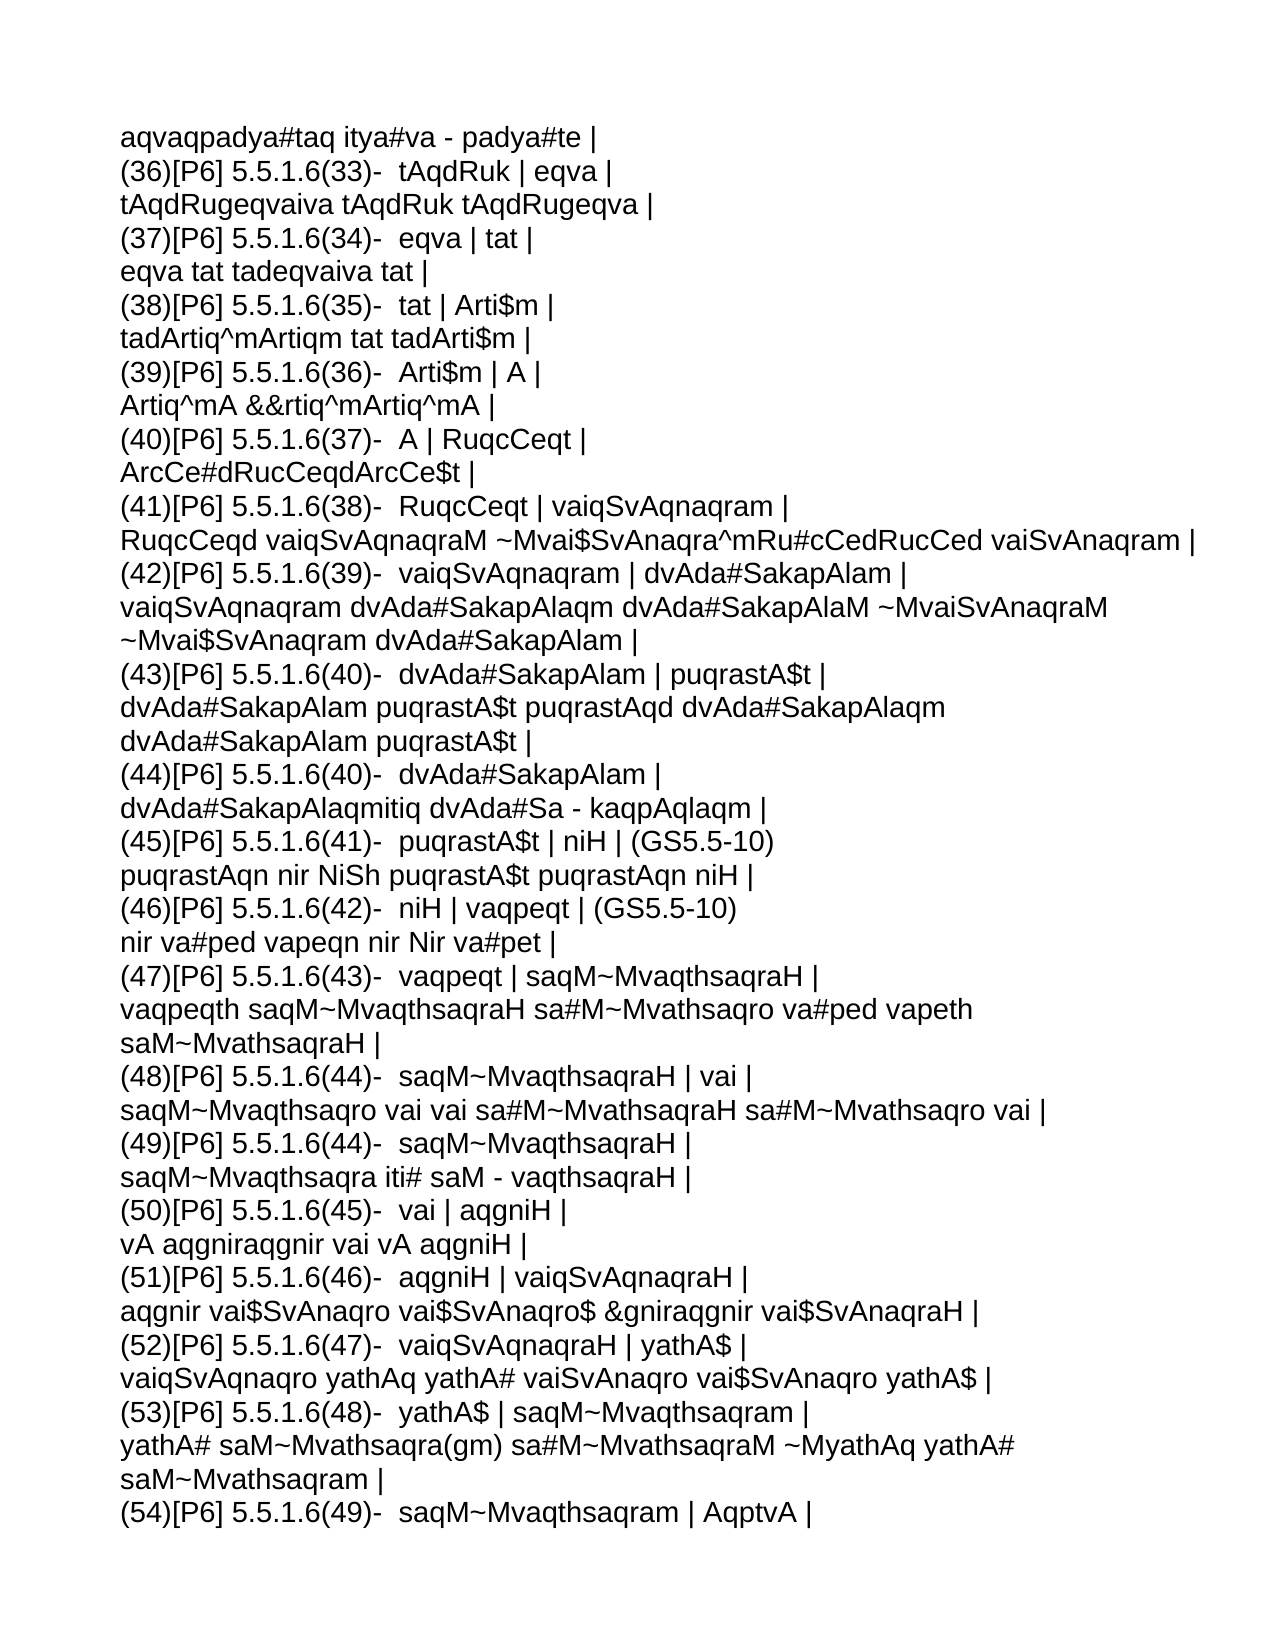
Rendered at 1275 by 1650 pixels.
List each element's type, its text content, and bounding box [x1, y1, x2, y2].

text tadArtiq^mArtiqm tat tadArti$m | [120, 321, 1200, 355]
text RuqcCeqd vaiqSvAqnaqraM ~Mvai$SvAnaqra^mRu#cCedRucCed vaiSvAnaqram | [120, 522, 1200, 556]
text tAqdRugeqvaiva tAqdRuk tAqdRugeqva | [120, 187, 1200, 221]
text (50)[P6] 5.5.1.6(45)- vai | aqgniH | [120, 1193, 1200, 1227]
text (40)[P6] 5.5.1.6(37)- A | RuqcCeqt | [120, 422, 1200, 455]
text (41)[P6] 5.5.1.6(38)- RuqcCeqt | vaiqSvAqnaqram | [120, 489, 1200, 522]
text aqgnir vai$SvAnaqro vai$SvAnaqro$ &gniraqgnir vai$SvAnaqraH | [120, 1294, 1200, 1327]
text puqrastAqn nir NiSh puqrastA$t puqrastAqn niH | [120, 858, 1200, 891]
text (51)[P6] 5.5.1.6(46)- aqgniH | vaiqSvAqnaqraH | [120, 1260, 1200, 1294]
text saqM~Mvaqthsaqra iti# saM - vaqthsaqraH | [120, 1160, 1200, 1193]
text (42)[P6] 5.5.1.6(39)- vaiqSvAqnaqram | dvAda#SakapAlam | [120, 556, 1200, 589]
text (36)[P6] 5.5.1.6(33)- tAqdRuk | eqva | [120, 153, 1200, 187]
text eqva tat tadeqvaiva tat | [120, 254, 1200, 288]
text (52)[P6] 5.5.1.6(47)- vaiqSvAqnaqraH | yathA$ | [120, 1327, 1200, 1361]
text (43)[P6] 5.5.1.6(40)- dvAda#SakapAlam | puqrastA$t | [120, 657, 1200, 690]
text (46)[P6] 5.5.1.6(42)- niH | vaqpeqt | (GS5.5-10) [120, 891, 1200, 925]
text (53)[P6] 5.5.1.6(48)- yathA$ | saqM~Mvaqthsaqram | [120, 1394, 1200, 1428]
text saqM~Mvaqthsaqro vai vai sa#M~MvathsaqraH sa#M~Mvathsaqro vai | [120, 1093, 1200, 1126]
text vaqpeqth saqM~MvaqthsaqraH sa#M~Mvathsaqro va#ped vapeth saM~MvathsaqraH | [120, 992, 1200, 1059]
text (38)[P6] 5.5.1.6(35)- tat | Arti$m | [120, 288, 1200, 321]
text dvAda#SakapAlaqmitiq dvAda#Sa - kaqpAqlaqm | [120, 791, 1200, 824]
text (39)[P6] 5.5.1.6(36)- Arti$m | A | [120, 355, 1200, 388]
text ArcCe#dRucCeqdArcCe$t | [120, 455, 1200, 489]
text vaiqSvAqnaqro yathAq yathA# vaiSvAnaqro vai$SvAnaqro yathA$ | [120, 1361, 1200, 1394]
text vaiqSvAqnaqram dvAda#SakapAlaqm dvAda#SakapAlaM ~MvaiSvAnaqraM ~Mvai$SvAnaqram dvAda#SakapAlam | [120, 589, 1200, 657]
text (44)[P6] 5.5.1.6(40)- dvAda#SakapAlam | [120, 757, 1200, 791]
text nir va#ped vapeqn nir Nir va#pet | [120, 925, 1200, 958]
text yathA# saM~Mvathsaqra(gm) sa#M~MvathsaqraM ~MyathAq yathA# saM~Mvathsaqram | [120, 1428, 1200, 1495]
text (45)[P6] 5.5.1.6(41)- puqrastA$t | niH | (GS5.5-10) [120, 824, 1200, 858]
text (48)[P6] 5.5.1.6(44)- saqM~MvaqthsaqraH | vai | [120, 1059, 1200, 1093]
text vA aqgniraqgnir vai vA aqgniH | [120, 1227, 1200, 1260]
text dvAda#SakapAlam puqrastA$t puqrastAqd dvAda#SakapAlaqm dvAda#SakapAlam puqrastA$t | [120, 690, 1200, 757]
text Artiq^mA &&rtiq^mArtiq^mA | [120, 388, 1200, 422]
text (49)[P6] 5.5.1.6(44)- saqM~MvaqthsaqraH | [120, 1126, 1200, 1160]
text (37)[P6] 5.5.1.6(34)- eqva | tat | [120, 221, 1200, 254]
text (54)[P6] 5.5.1.6(49)- saqM~Mvaqthsaqram | AqptvA | [120, 1495, 1200, 1529]
text (47)[P6] 5.5.1.6(43)- vaqpeqt | saqM~MvaqthsaqraH | [120, 958, 1200, 992]
text aqvaqpadya#taq itya#va - padya#te | [120, 120, 1200, 153]
